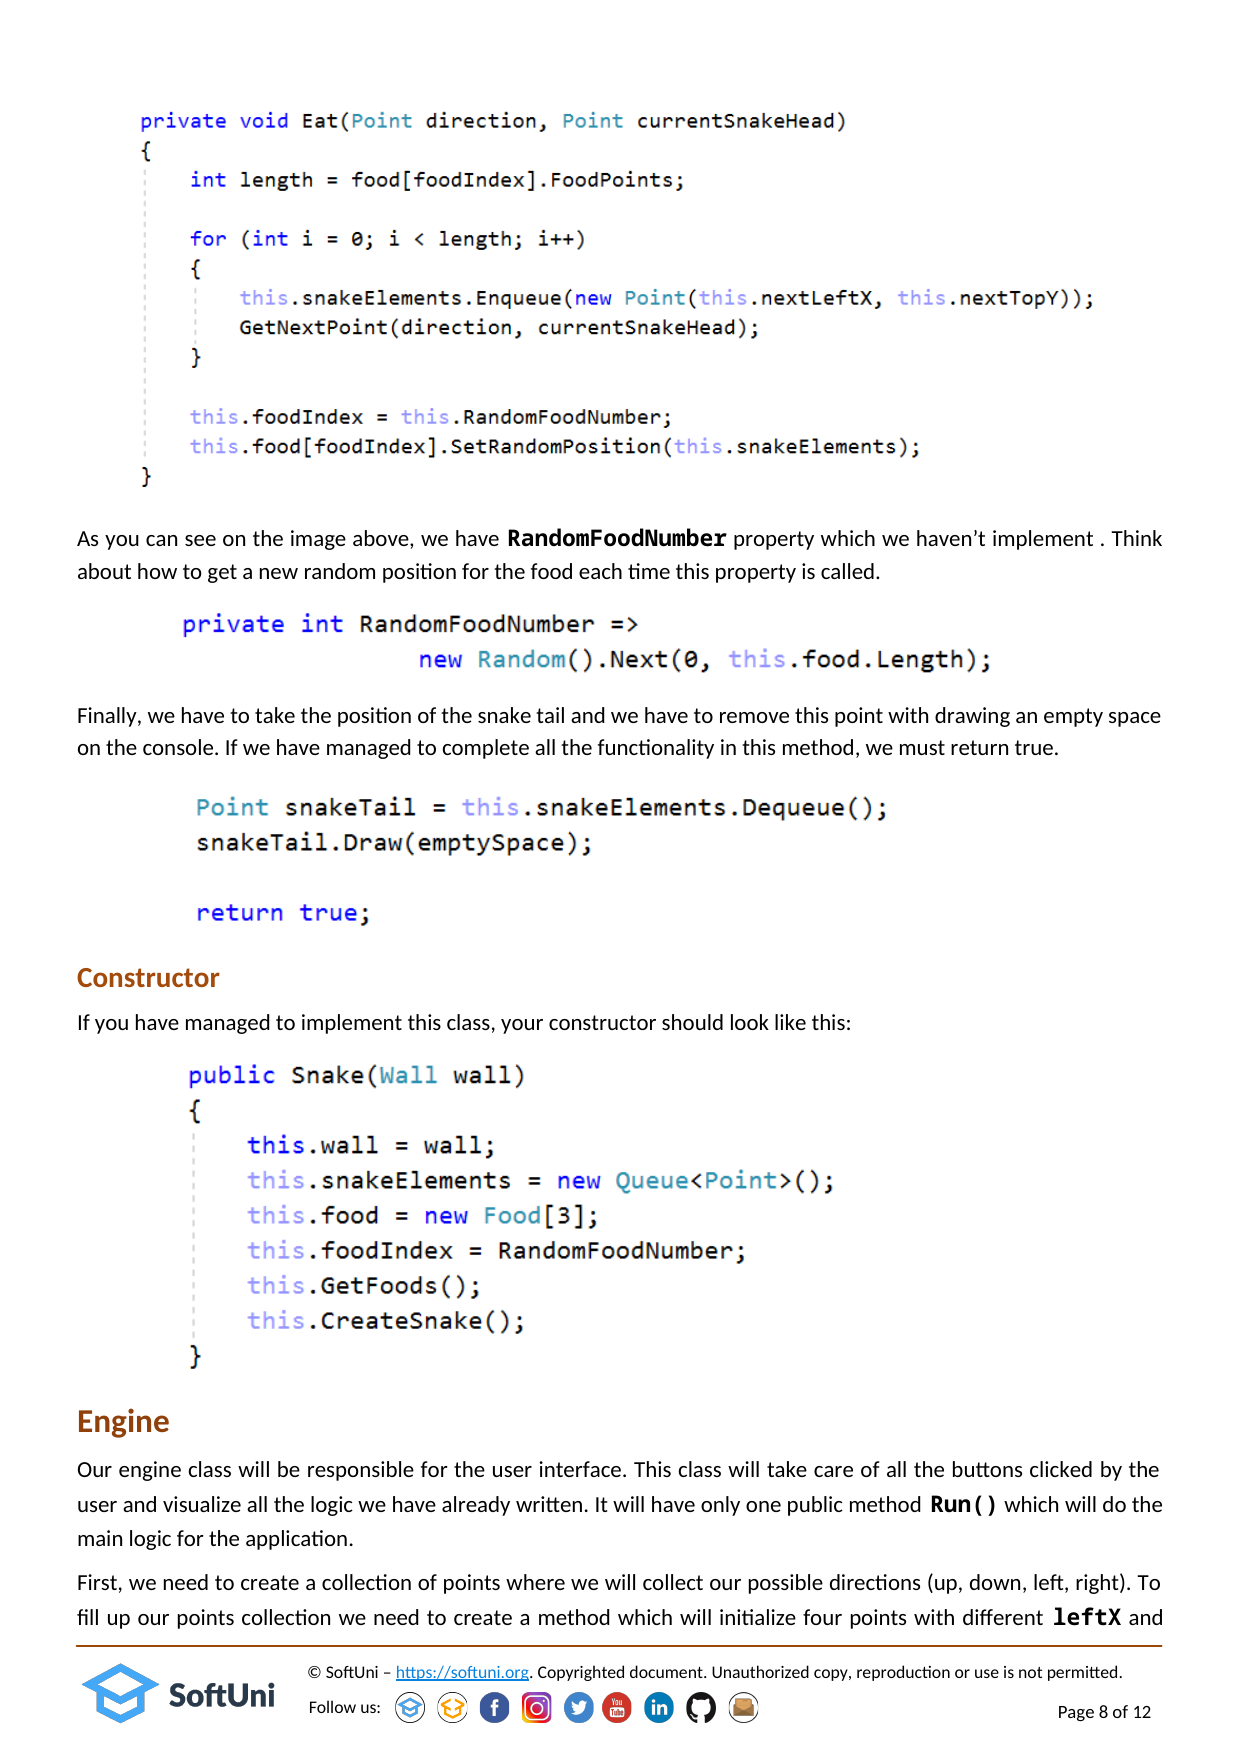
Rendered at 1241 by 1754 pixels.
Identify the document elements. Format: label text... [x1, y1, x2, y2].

picture [665, 1692, 674, 1701]
text Our engine class will be responsible for the user interface. This class will take care of all the buttons clicked by the user and visualize all the logic we have already written. It will have only one public method Run() which will do the main logic for the application. [77, 1456, 1163, 1552]
subtitle Constructor [77, 959, 1163, 994]
picture [522, 1692, 552, 1723]
picture [564, 1692, 594, 1723]
picture [644, 1714, 653, 1723]
picture [665, 1714, 674, 1723]
picture [437, 1692, 468, 1723]
picture [479, 1692, 510, 1723]
text Finally, we have to take the position of the snake tail and we have to remove this point with drawing an empty space on the console. If we have managed to complete all the functionality in this method, we must return true. [77, 701, 1163, 762]
picture [644, 1692, 653, 1701]
picture [602, 1692, 632, 1723]
picture [130, 95, 1110, 506]
picture [75, 1658, 281, 1729]
picture [686, 1692, 716, 1723]
text If you have managed to implement this class, your constructor should look like this: [77, 1008, 1163, 1036]
picture [182, 778, 1059, 942]
text As you can see on the image above, we have RandomFoodNumber property which we haven’t implement . Think about how to get a new random position for the food each time this property is called. [77, 522, 1163, 586]
picture [658, 1705, 667, 1714]
picture [181, 1052, 1059, 1384]
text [77, 1568, 1163, 1632]
subtitle Engine [77, 1401, 1163, 1441]
picture [180, 602, 1060, 685]
picture [395, 1692, 425, 1723]
picture [728, 1692, 759, 1723]
